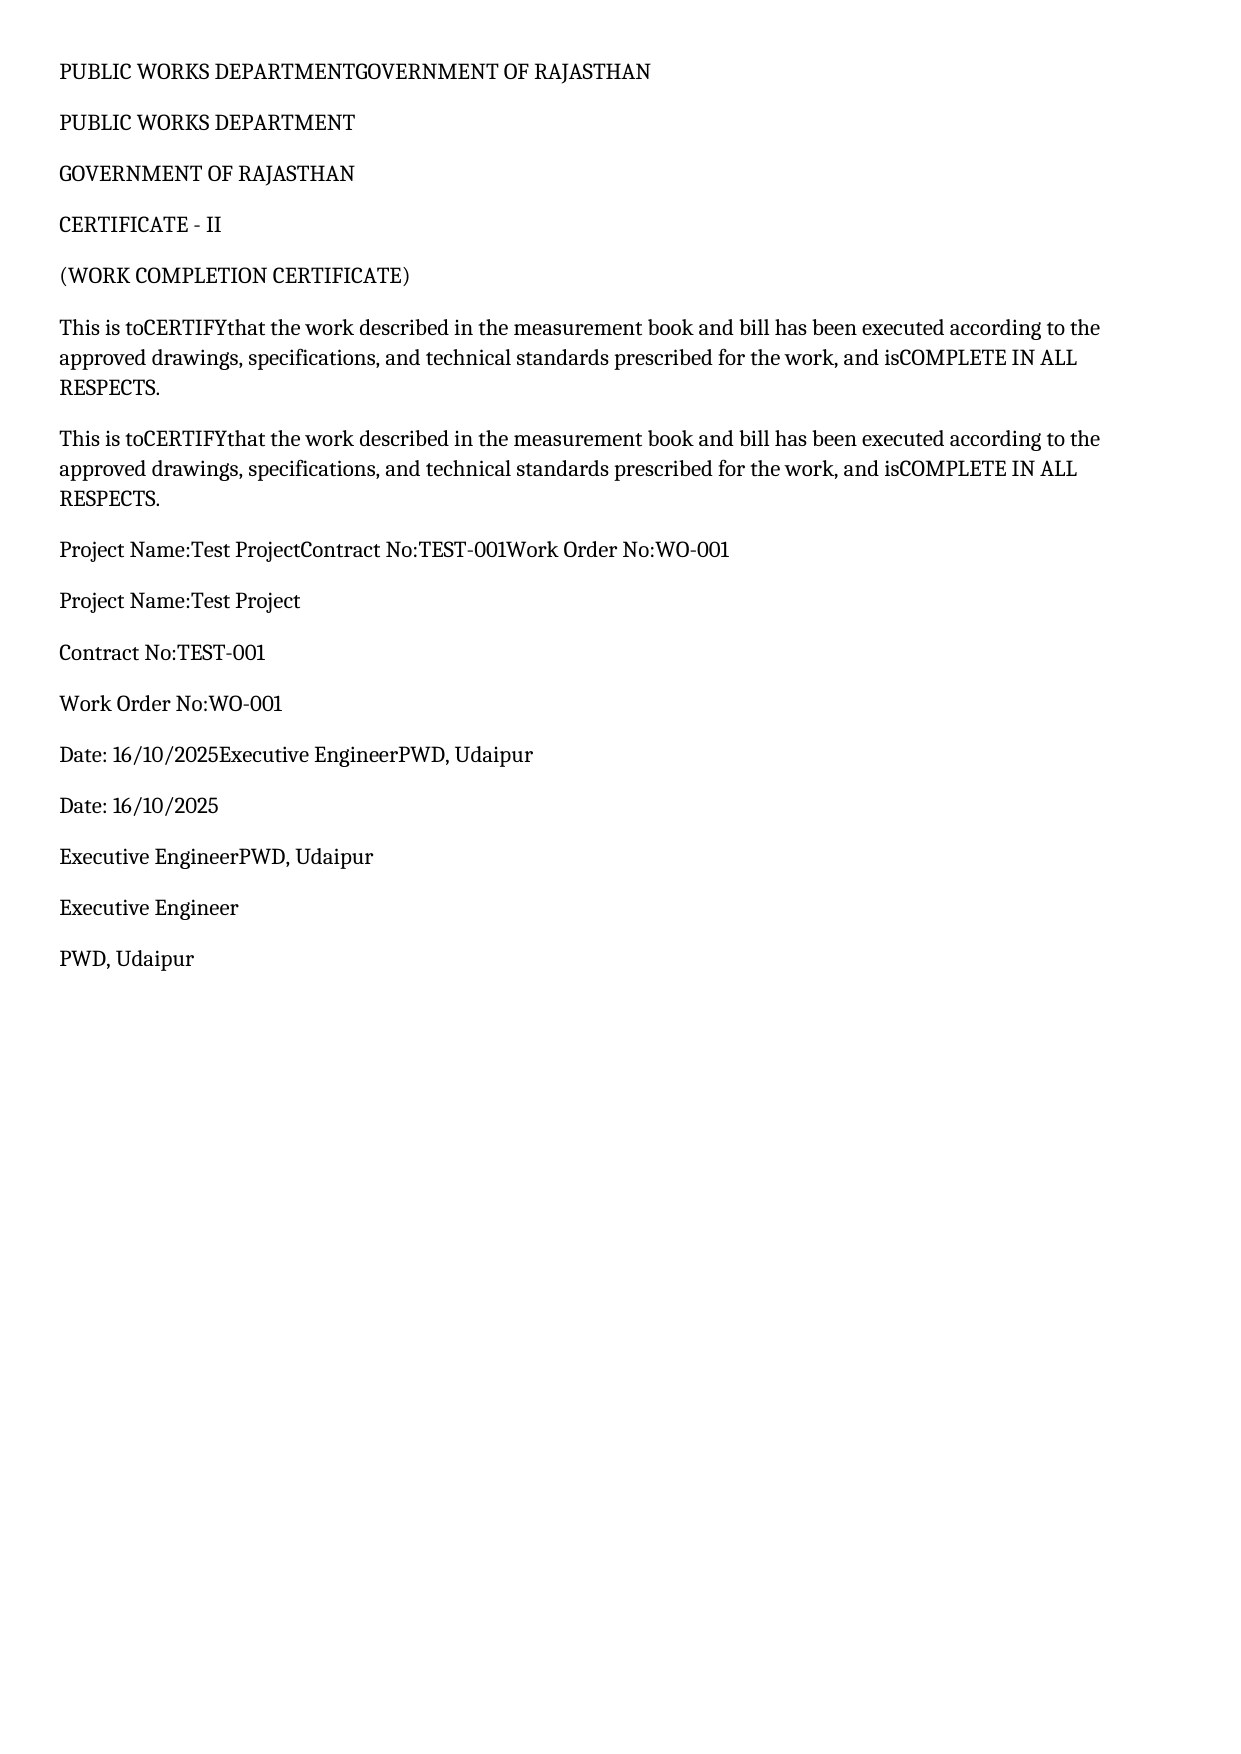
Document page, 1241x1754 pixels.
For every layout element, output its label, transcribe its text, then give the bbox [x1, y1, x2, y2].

text Executive Engineer [59, 894, 1181, 921]
text CERTIFICATE - II [59, 212, 1181, 238]
text Contract No:TEST-001 [59, 639, 1181, 666]
text PUBLIC WORKS DEPARTMENTGOVERNMENT OF RAJASTHAN [59, 59, 1181, 85]
text GOVERNMENT OF RAJASTHAN [59, 161, 1181, 187]
text Date: 16/10/2025Executive EngineerPWD, Udaipur [59, 741, 1181, 768]
text PUBLIC WORKS DEPARTMENT [59, 110, 1181, 136]
text This is toCERTIFYthat the work described in the measurement book and bill has been executed according to the approved drawings, specifications, and technical standards prescribed for the work, and isCOMPLETE IN ALL RESPECTS. [59, 426, 1181, 512]
text Project Name:Test Project [59, 588, 1181, 614]
text Work Order No:WO-001 [59, 690, 1181, 717]
text (WORK COMPLETION CERTIFICATE) [59, 263, 1181, 289]
text Executive EngineerPWD, Udaipur [59, 843, 1181, 870]
text Date: 16/10/2025 [59, 792, 1181, 819]
text Project Name:Test ProjectContract No:TEST-001Work Order No:WO-001 [59, 537, 1181, 563]
text PWD, Udaipur [59, 946, 1181, 972]
text This is toCERTIFYthat the work described in the measurement book and bill has been executed according to the approved drawings, specifications, and technical standards prescribed for the work, and isCOMPLETE IN ALL RESPECTS. [59, 314, 1181, 401]
